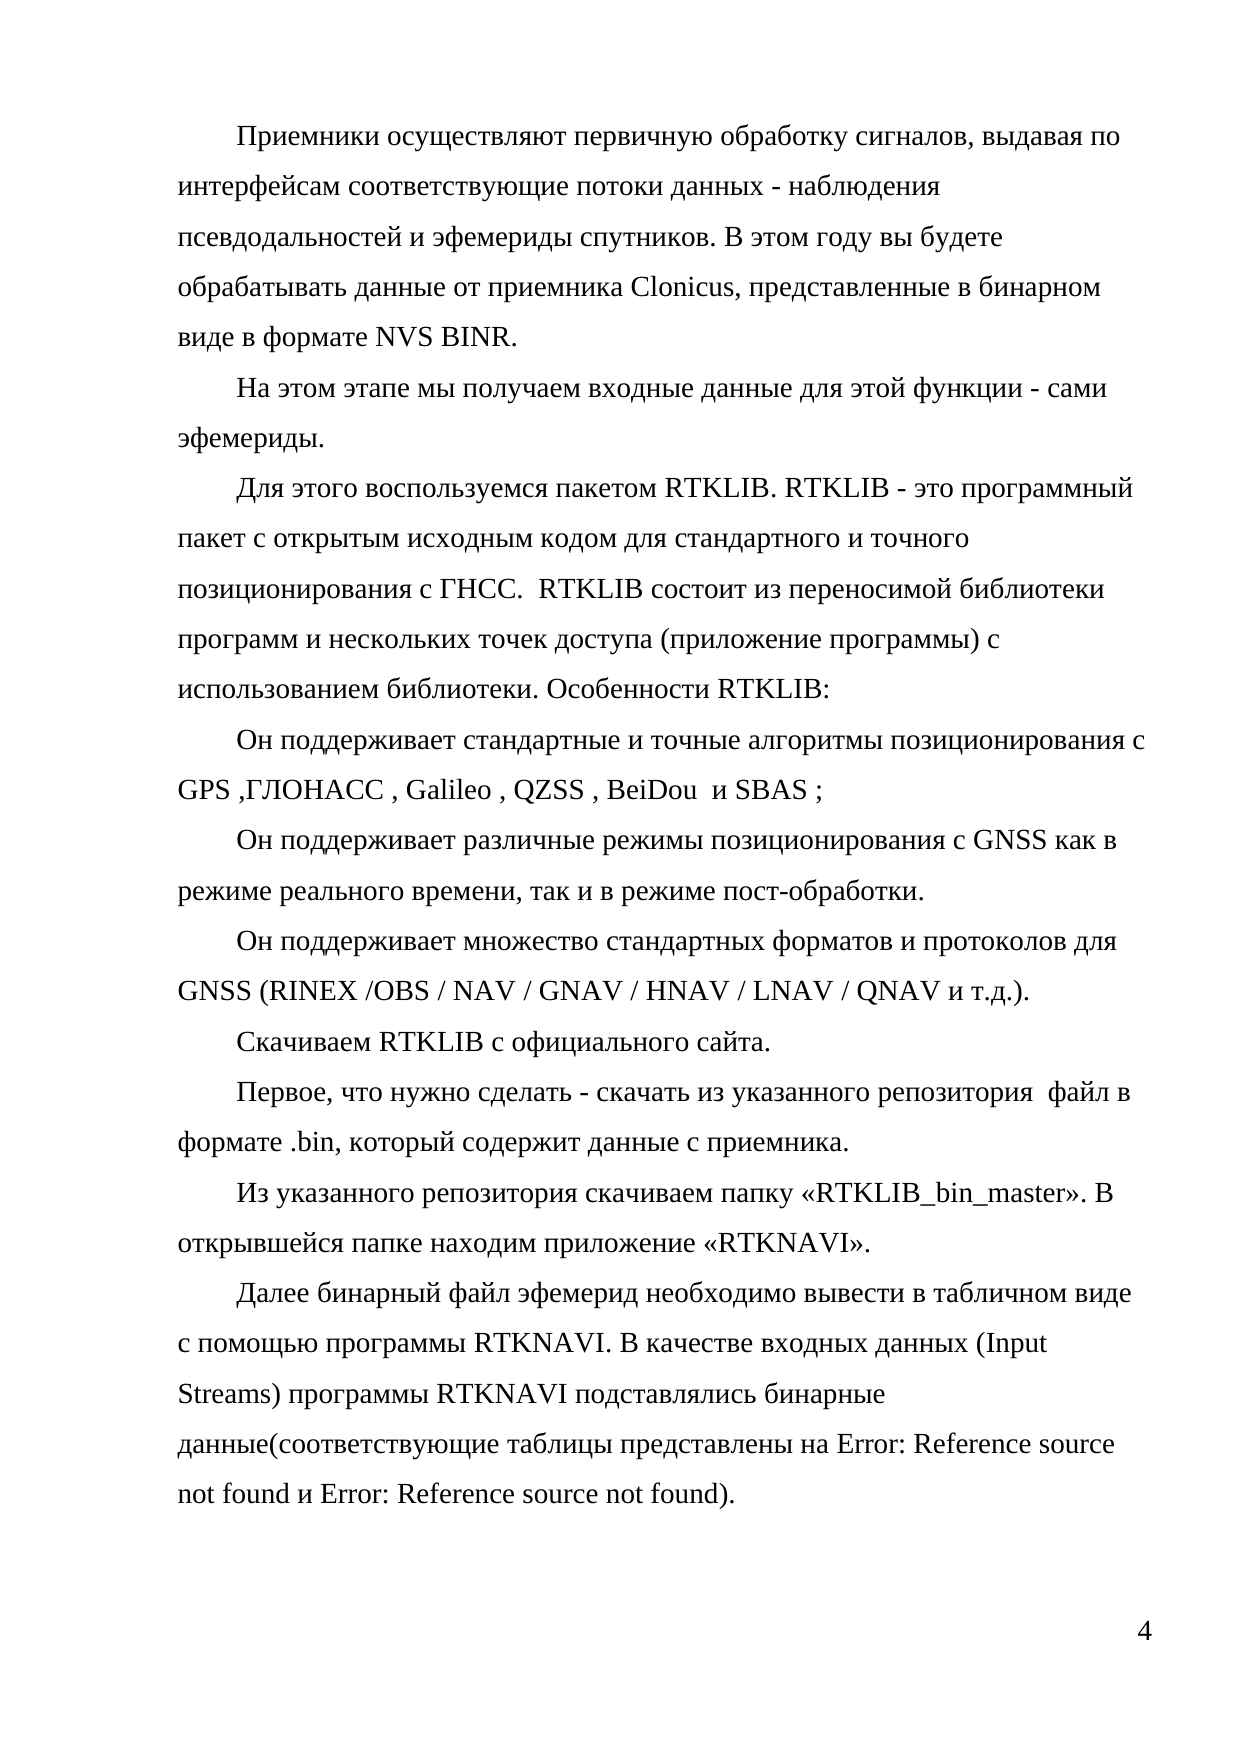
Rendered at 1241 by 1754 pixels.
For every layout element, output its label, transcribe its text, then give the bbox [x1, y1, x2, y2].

text Он поддерживает стандартные и точные алгоритмы позиционирования с GPS ,ГЛОНАСС , Galileo , QZSS , BeiDou и SBAS ; [177, 722, 1152, 806]
text Он поддерживает множество стандартных форматов и протоколов для GNSS (RINEX /OBS / NAV / GNAV / HNAV / LNAV / QNAV и т.д.). [177, 923, 1152, 1007]
text Приемники осуществляют первичную обработку сигналов, выдавая по интерфейсам соответствующие потоки данных - наблюдения псевдодальностей и эфемериды спутников. В этом году вы будете обрабатывать данные от приемника Clonicus, представленные в бинарном виде в формате NVS BINR. [177, 118, 1152, 353]
text Скачиваем RTKLIB с официального сайта. [177, 1024, 1152, 1057]
text На этом этапе мы получаем входные данные для этой функции - сами эфемериды. [177, 370, 1152, 453]
text Для этого воспользуемся пакетом RTKLIB. RTKLIB - это программный пакет с открытым исходным кодом для стандартного и точного позиционирования с ГНСС. RTKLIB состоит из переносимой библиотеки программ и нескольких точек доступа (приложение программы) с использованием библиотеки. Особенности RTKLIB: [177, 470, 1152, 705]
text Он поддерживает различные режимы позиционирования с GNSS как в режиме реального времени, так и в режиме пост-обработки. [177, 822, 1152, 906]
text Первое, что нужно сделать - скачать из указанного репозитория файл в формате .bin, который содержит данные с приемника. [177, 1074, 1152, 1158]
text Из указанного репозитория скачиваем папку «RTKLIB_bin_master». В открывшейся папке находим приложение «RTKNAVI». [177, 1175, 1152, 1258]
